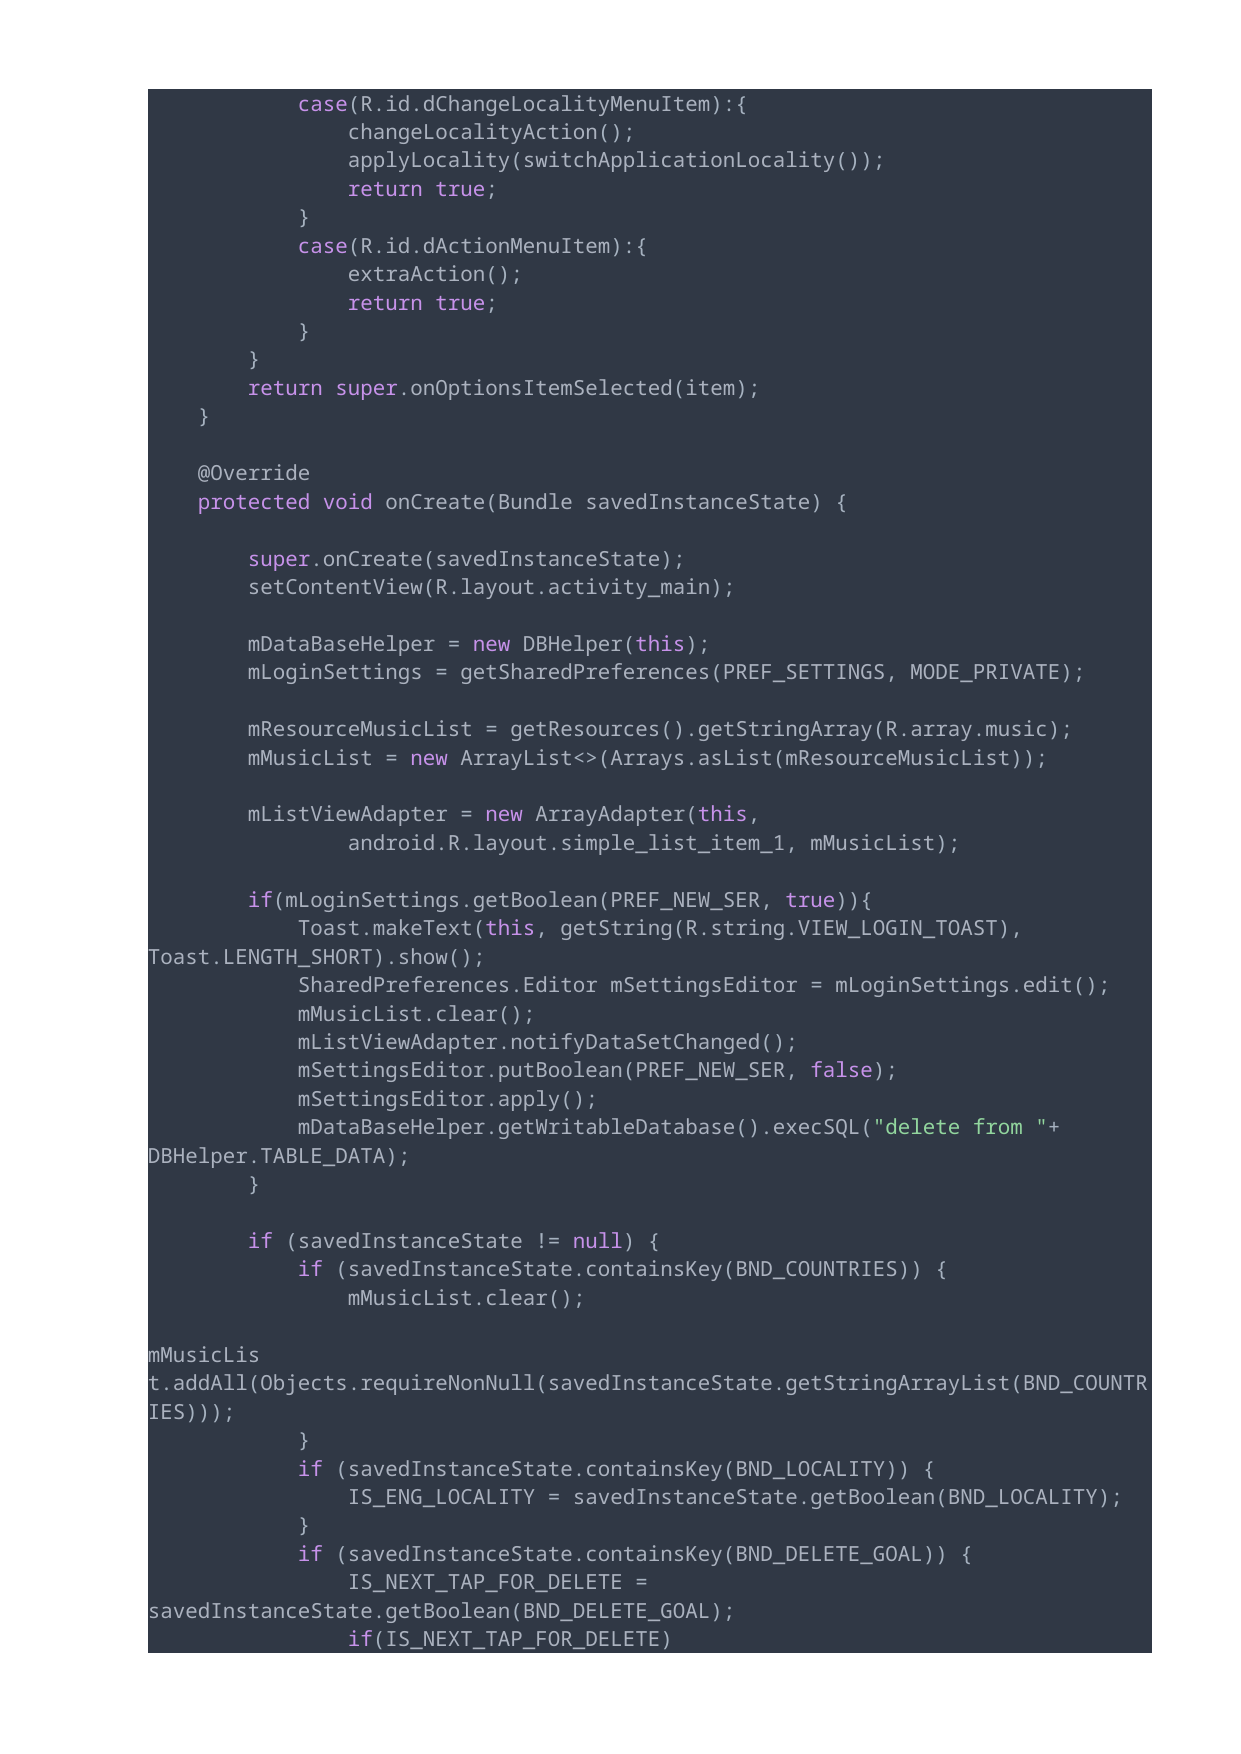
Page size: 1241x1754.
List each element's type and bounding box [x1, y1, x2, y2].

text [148, 89, 1152, 1653]
